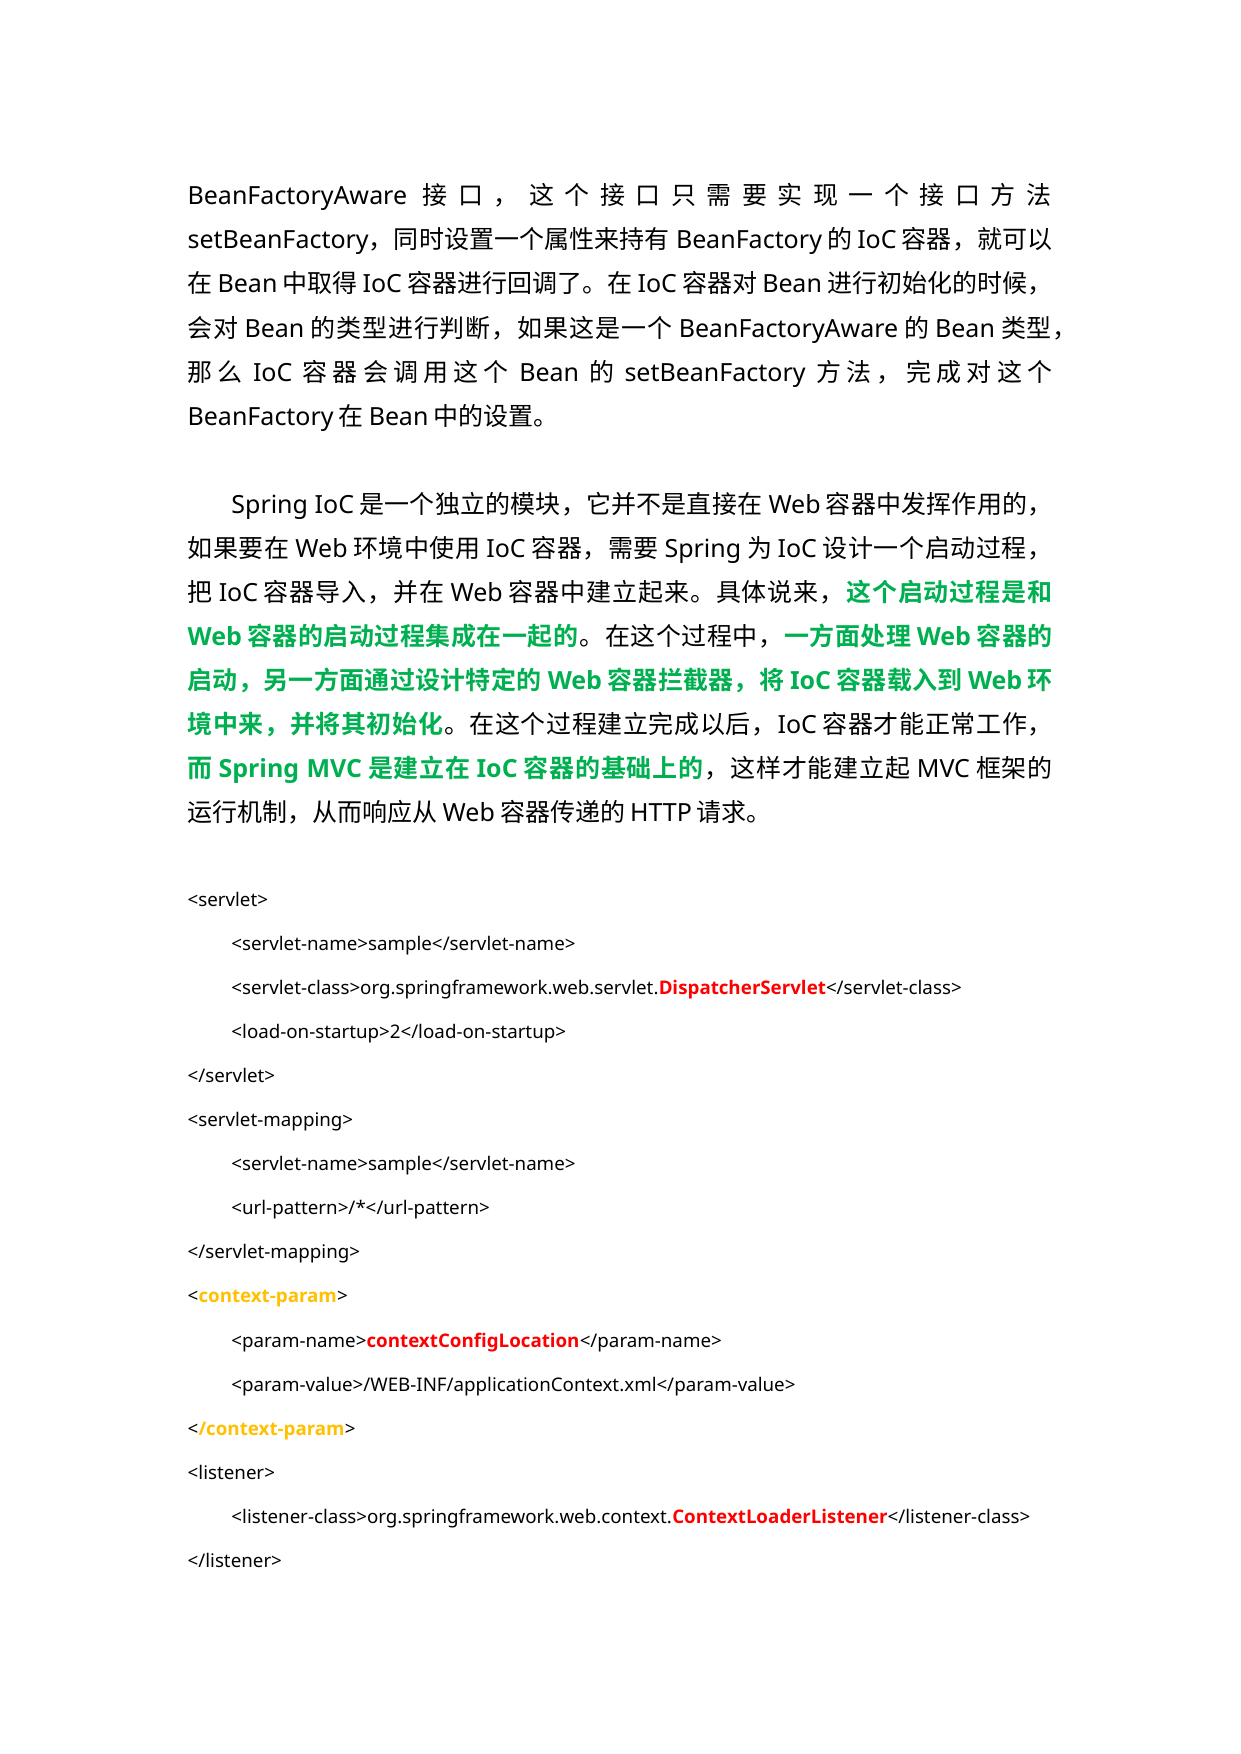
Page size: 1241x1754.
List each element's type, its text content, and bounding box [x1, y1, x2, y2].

text <load-on-startup>2</load-on-startup> [187, 1009, 1053, 1053]
text <servlet-class>org.springframework.web.servlet.DispatcherServlet</servlet-class> [187, 965, 1053, 1009]
text </servlet> [187, 1053, 1053, 1097]
text </context-param> [187, 1406, 1053, 1450]
text </listener> [187, 1538, 1053, 1582]
text <param-name>contextConfigLocation</param-name> [187, 1318, 1053, 1362]
text <servlet-name>sample</servlet-name> [187, 921, 1053, 965]
text Spring IoC是一个独立的模块，它并不是直接在Web容器中发挥作用的，如果要在Web环境中使用IoC容器，需要Spring为IoC设计一个启动过程，把IoC容器导入，并在Web容器中建立起来。具体说来，这个启动过程是和Web容器的启动过程集成在一起的。在这个过程中，一方面处理Web容器的启动，另一方面通过设计特定的Web容器拦截器，将IoC容器载入到Web环境中来，并将其初始化。在这个过程建立完成以后，IoC容器才能正常工作，而Spring MVC是建立在IoC容器的基础上的，这样才能建立起MVC框架的运行机制，从而响应从Web容器传递的HTTP请求。 [187, 480, 1053, 833]
text <servlet-name>sample</servlet-name> [187, 1141, 1053, 1185]
text <listener-class>org.springframework.web.context.ContextLoaderListener</listener-class> [187, 1494, 1053, 1538]
text <servlet> [187, 877, 1053, 921]
text </servlet-mapping> [187, 1229, 1053, 1273]
text <servlet-mapping> [187, 1097, 1053, 1141]
text <listener> [187, 1450, 1053, 1494]
text <param-value>/WEB-INF/applicationContext.xml</param-value> [187, 1362, 1053, 1406]
text <context-param> [187, 1273, 1053, 1318]
text <url-pattern>/*</url-pattern> [187, 1185, 1053, 1229]
